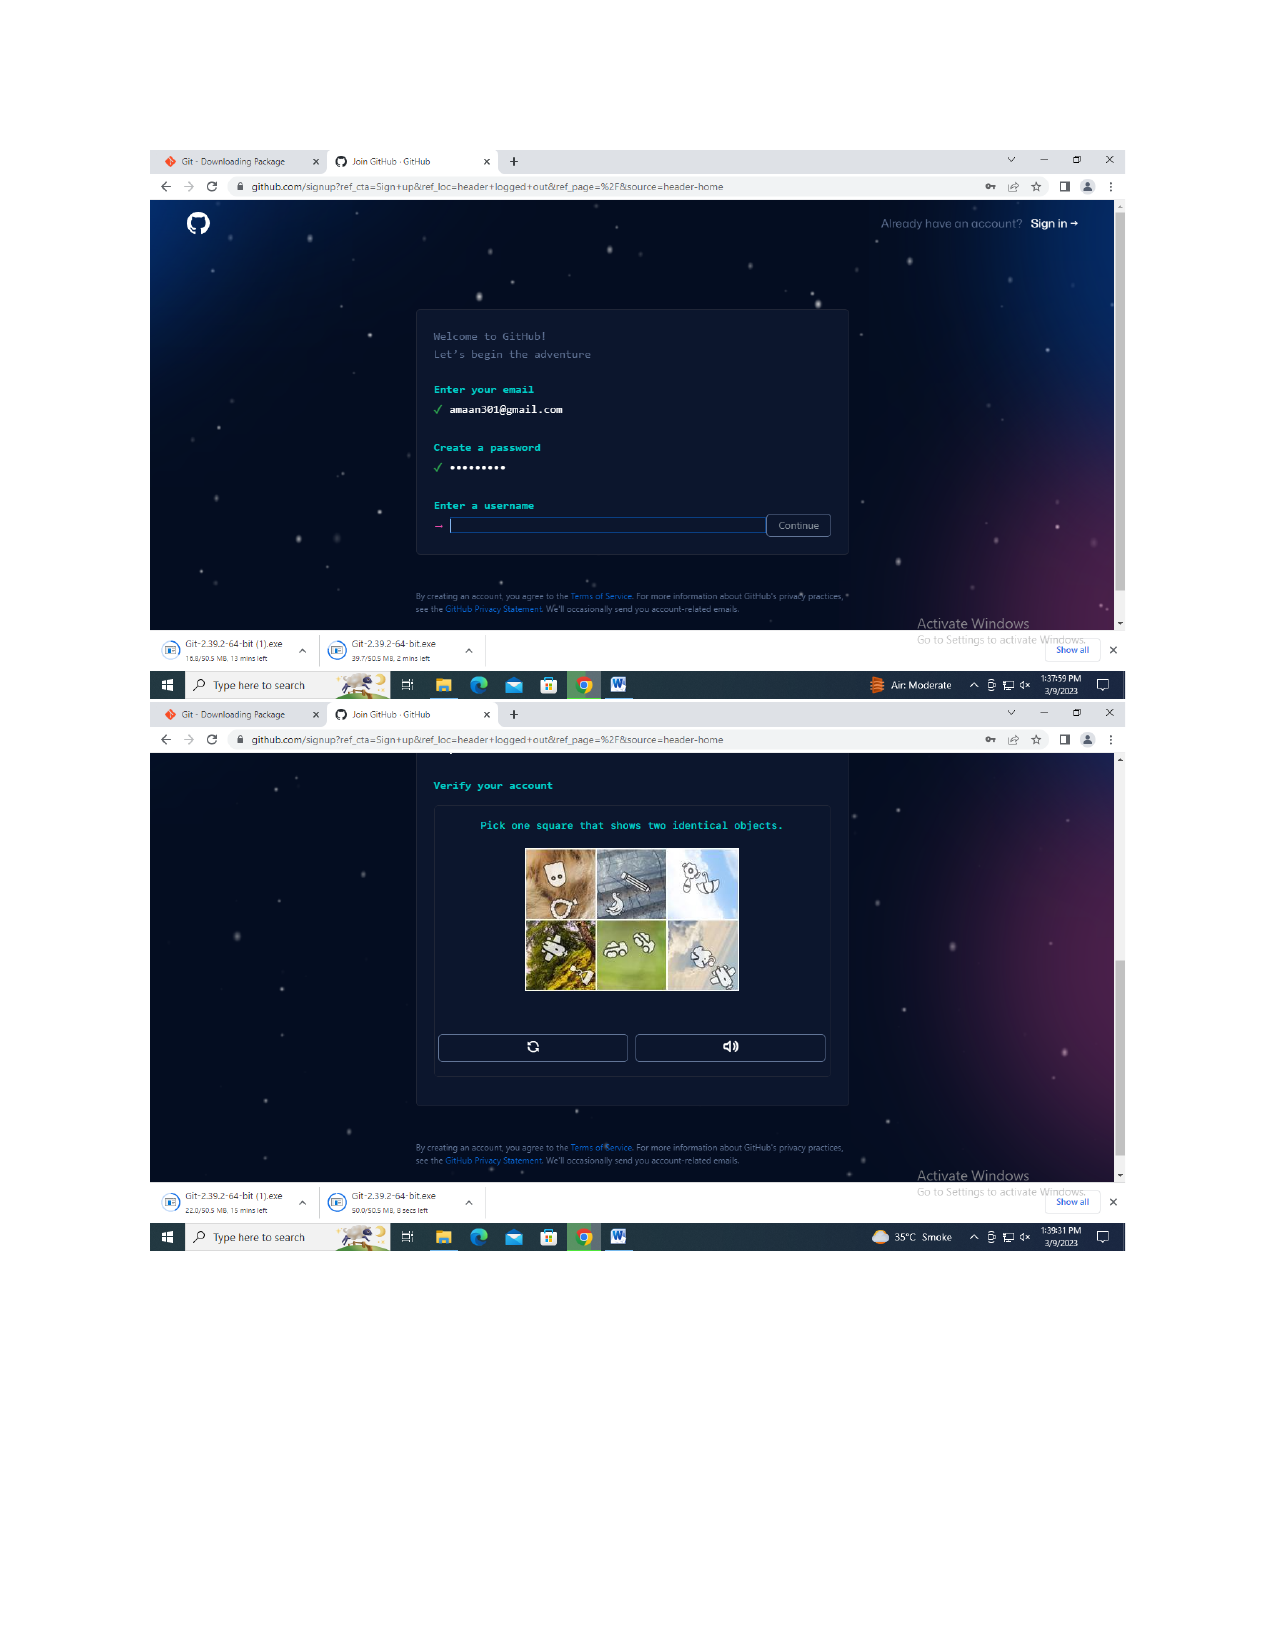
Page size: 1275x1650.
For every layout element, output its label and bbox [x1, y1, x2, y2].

picture [150, 150, 1125, 699]
picture [150, 702, 1125, 1251]
